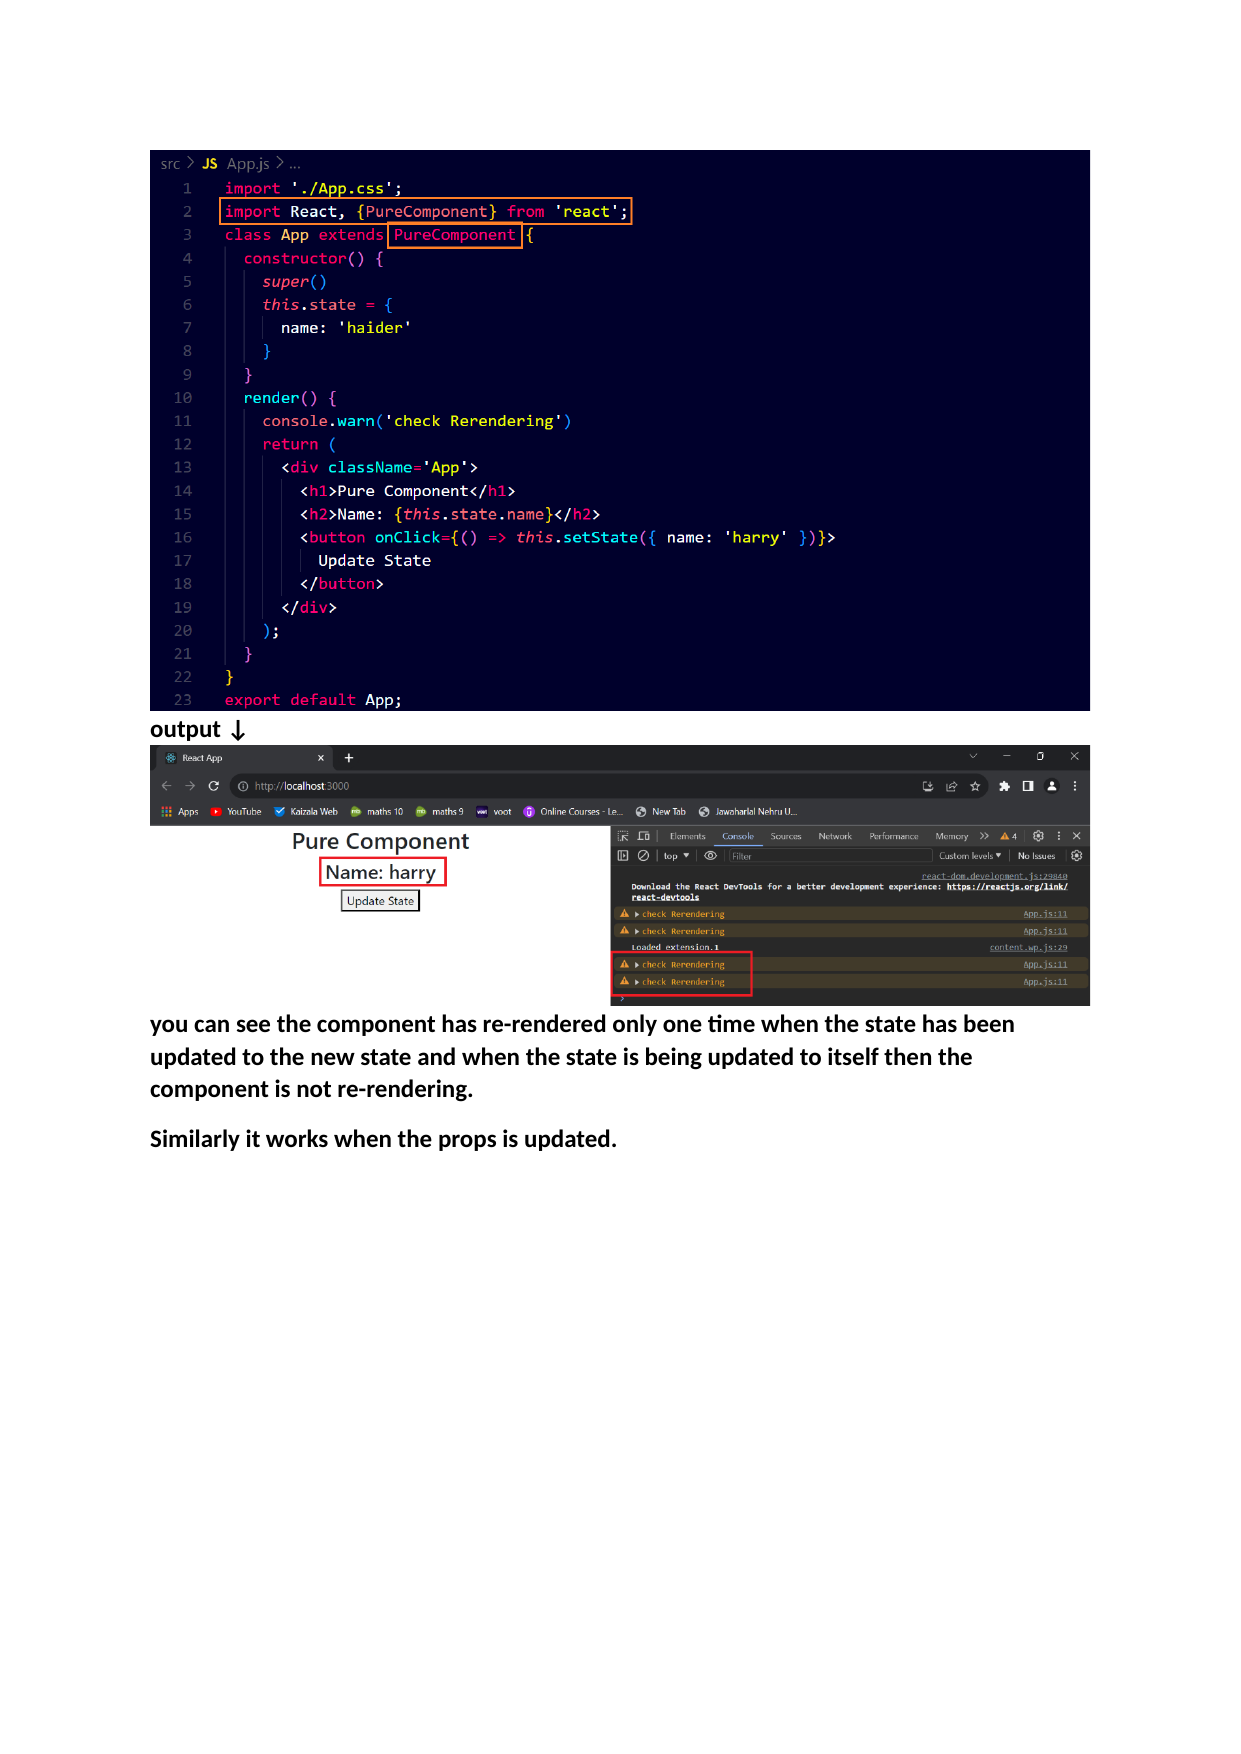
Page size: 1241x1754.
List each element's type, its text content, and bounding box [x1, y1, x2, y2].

text output ↓you can see the component has re-rendered only one time when the state has been updated to the new state and when the state is being updated to itself then the component is not re-rendering. [150, 711, 1090, 745]
picture [150, 745, 1091, 1006]
text Similarly it works when the props is updated. [150, 1123, 1090, 1154]
text output ↓you can see the component has re-rendered only one time when the state has been updated to the new state and when the state is being updated to itself then the component is not re-rendering. [150, 1006, 1090, 1104]
picture [150, 150, 1091, 711]
